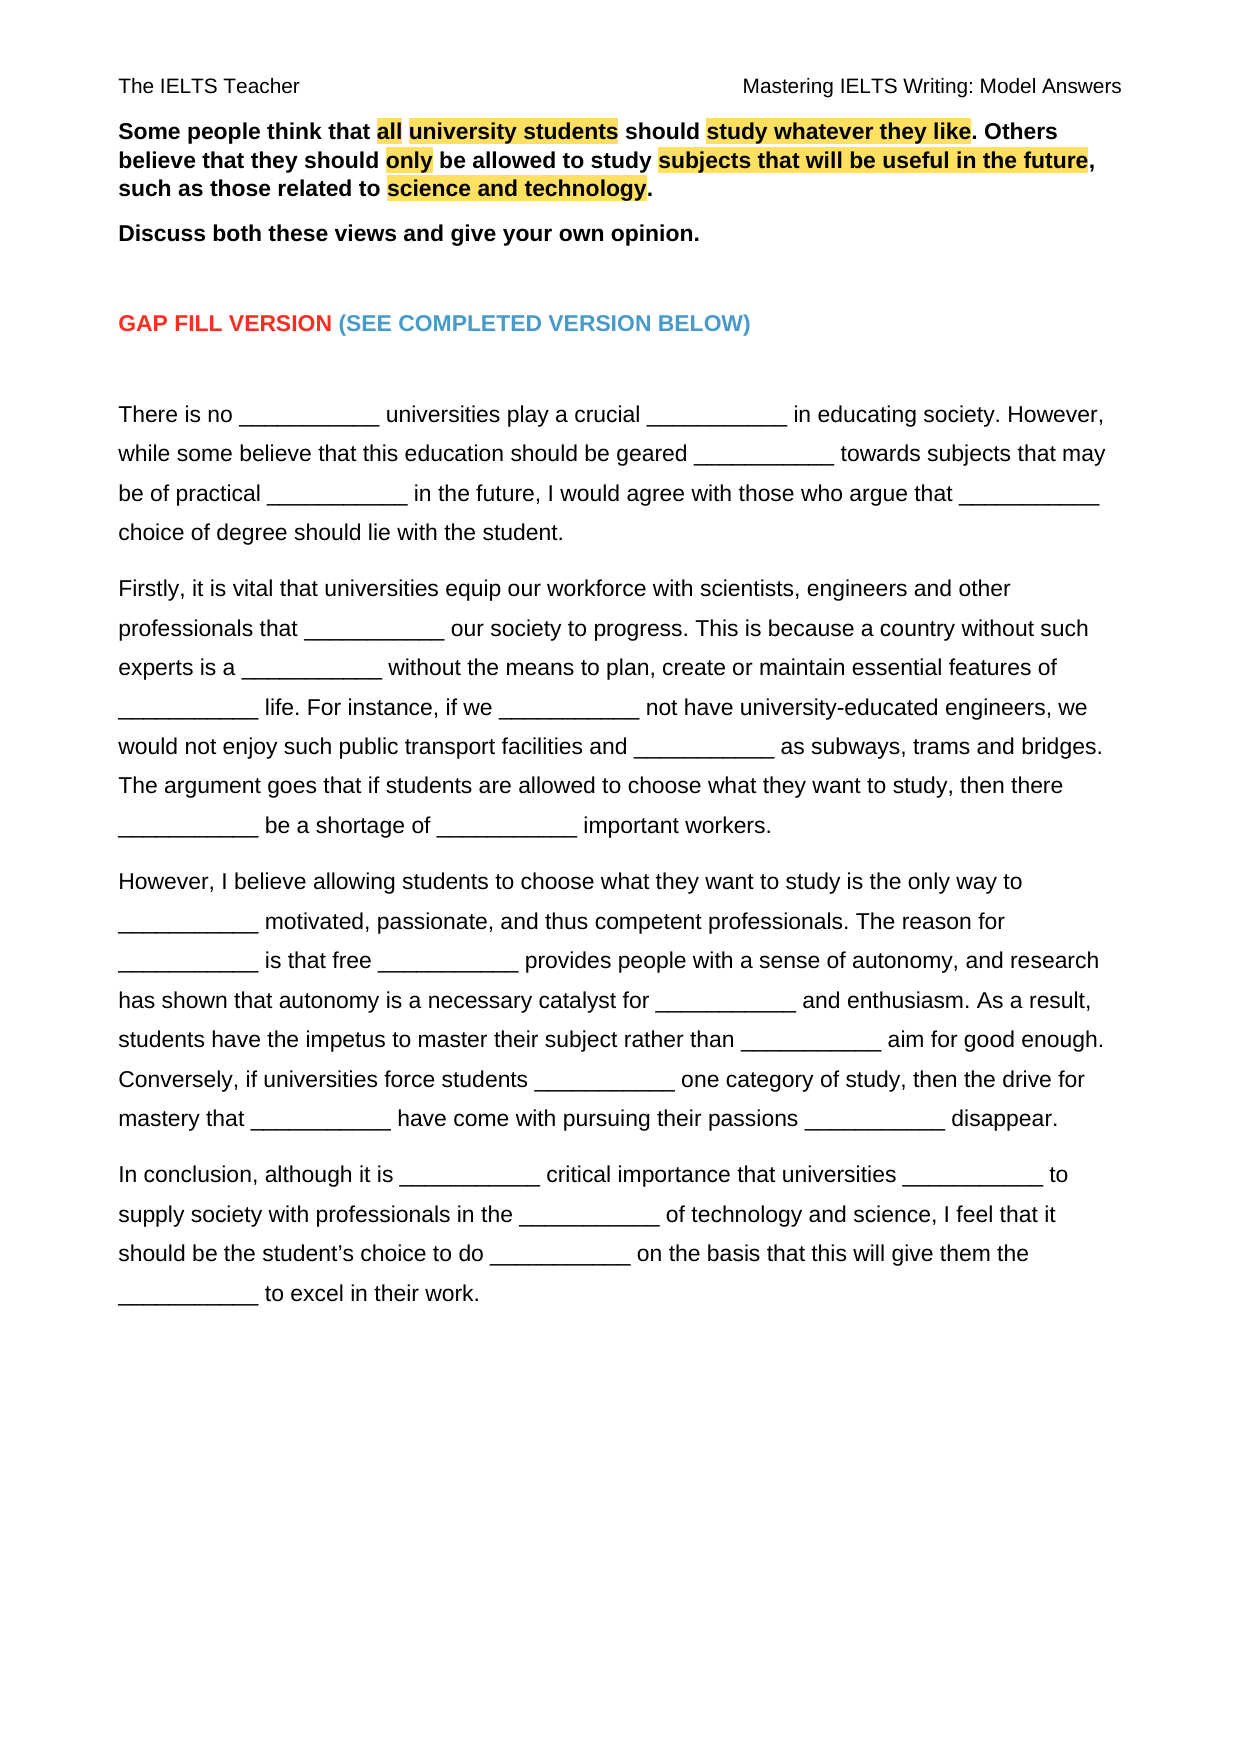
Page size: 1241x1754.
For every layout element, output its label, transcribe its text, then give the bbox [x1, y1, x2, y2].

text Discuss both these views and give your own opinion. [118, 220, 1122, 246]
text However, I believe allowing students to choose what they want to study is the only way to ___________ motivated, passionate, and thus competent professionals. The reason for ___________ is that free ___________ provides people with a sense of autonomy, and research has shown that autonomy is a necessary catalyst for ___________ and enthusiasm. As a result, students have the impetus to master their subject rather than ___________ aim for good enough. Conversely, if universities force students ___________ one category of study, then the drive for mastery that ___________ have come with pursuing their passions ___________ disappear. [118, 868, 1122, 1131]
text There is no ___________ universities play a crucial ___________ in educating society. However, while some believe that this education should be geared ___________ towards subjects that may be of practical ___________ in the future, I would agree with those who argue that ___________ choice of degree should lie with the student. [118, 401, 1122, 545]
text In conclusion, although it is ___________ critical importance that universities ___________ to supply society with professionals in the ___________ of technology and science, I feel that it should be the student’s choice to do ___________ on the basis that this will give them the ___________ to excel in their work. [118, 1161, 1122, 1306]
text Some people think that all university students should study whatever they like. Others believe that they should only be allowed to study subjects that will be useful in the future, such as those related to science and technology. [118, 118, 1122, 201]
text GAP FILL VERSION (SEE COMPLETED VERSION BELOW) [118, 310, 1122, 337]
text Firstly, it is vital that universities equip our workforce with scientists, engineers and other professionals that ___________ our society to progress. This is because a country without such experts is a ___________ without the means to plan, create or maintain essential features of ___________ life. For instance, if we ___________ not have university-educated engineers, we would not enjoy such public transport facilities and ___________ as subways, trams and bridges. The argument goes that if students are allowed to choose what they want to study, then there ___________ be a shortage of ___________ important workers. [118, 575, 1122, 838]
